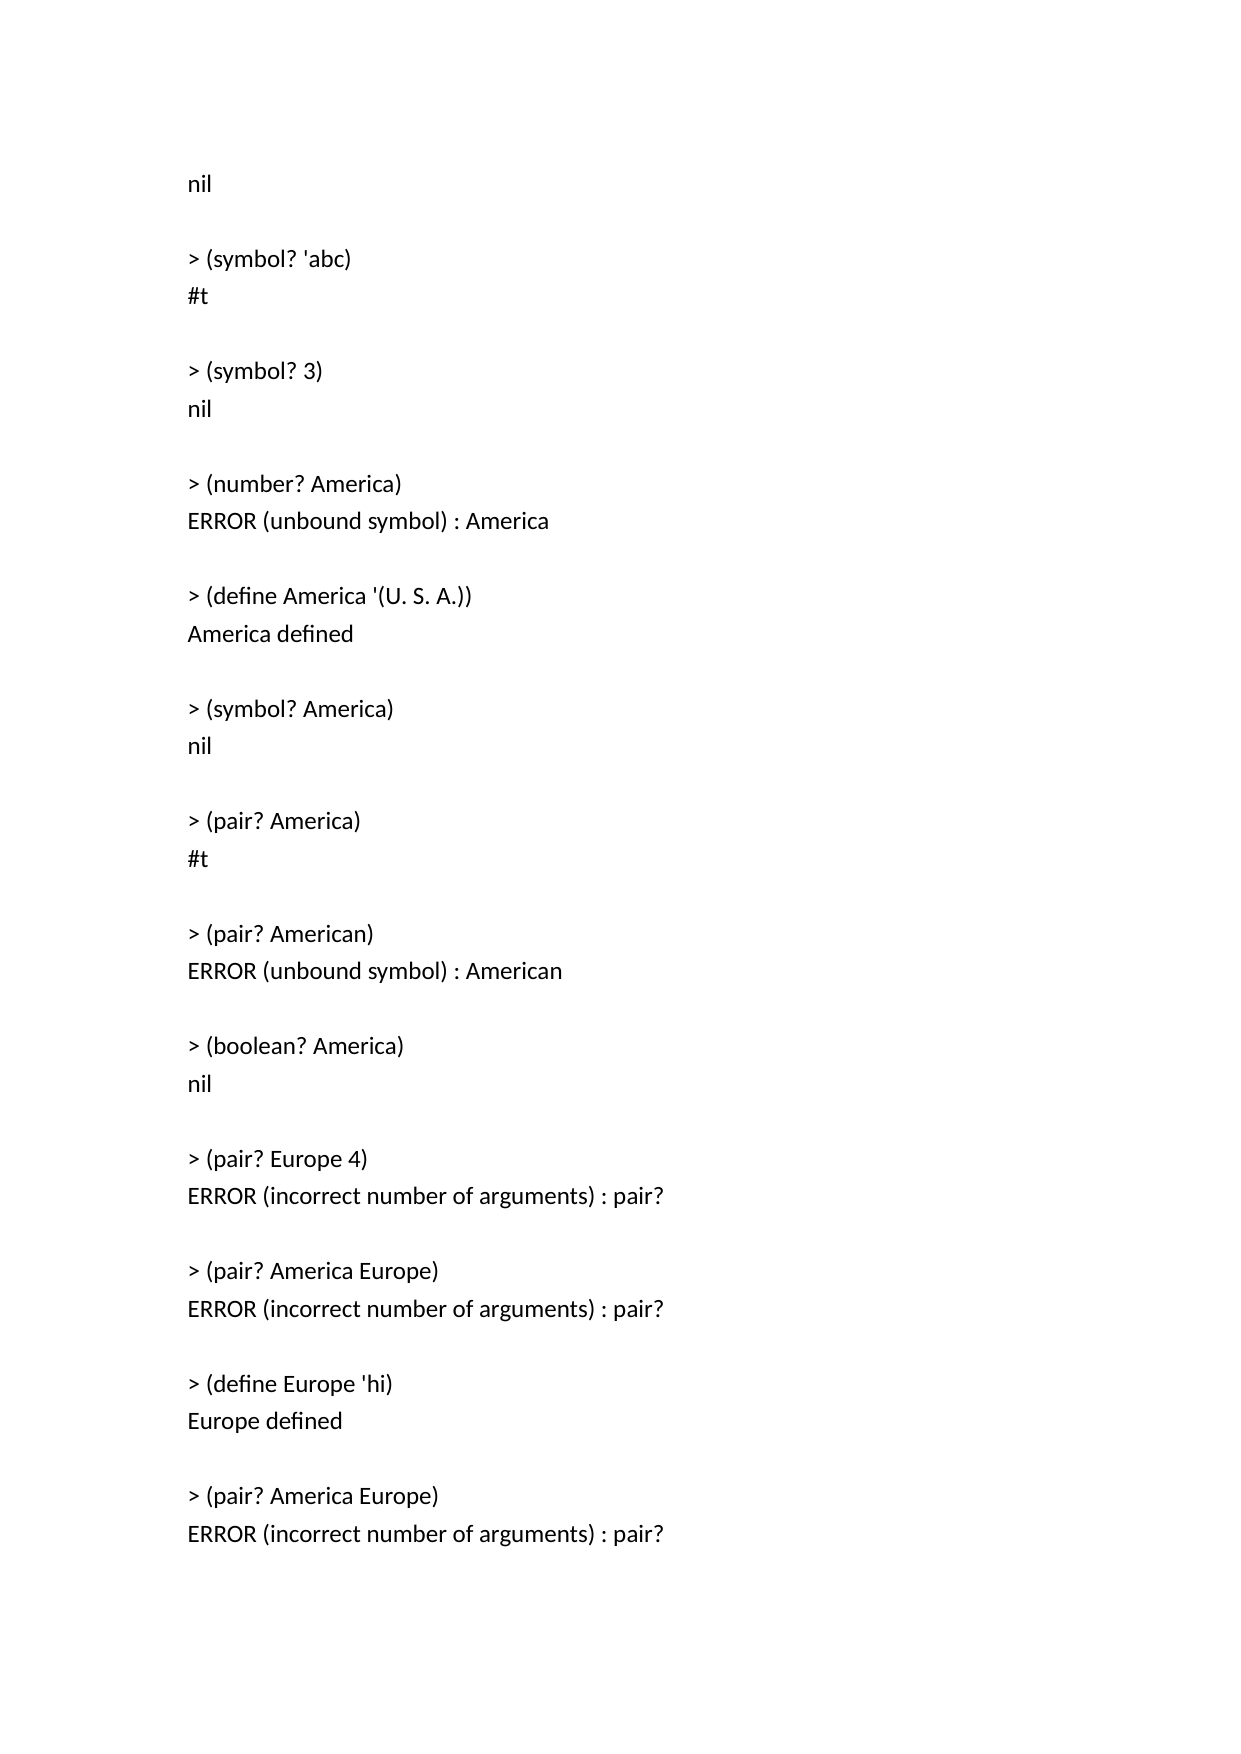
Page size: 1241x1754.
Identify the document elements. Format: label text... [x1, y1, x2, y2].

text ERROR (unbound symbol) : American [187, 952, 1053, 989]
text Europe defined [187, 1402, 1053, 1439]
text America defined [187, 614, 1053, 652]
text nil [187, 164, 1053, 202]
text ERROR (incorrect number of arguments) : pair? [187, 1289, 1053, 1327]
text nil [187, 727, 1053, 764]
text > (define America '(U. S. A.)) [187, 577, 1053, 614]
text ERROR (incorrect number of arguments) : pair? [187, 1514, 1053, 1552]
text nil [187, 1064, 1053, 1102]
text > (pair? American) [187, 914, 1053, 952]
text > (pair? America Europe) [187, 1252, 1053, 1289]
text ERROR (unbound symbol) : America [187, 502, 1053, 539]
text nil [187, 389, 1053, 427]
text ERROR (incorrect number of arguments) : pair? [187, 1177, 1053, 1214]
text > (define Europe 'hi) [187, 1364, 1053, 1402]
text > (symbol? America) [187, 689, 1053, 727]
text > (symbol? 'abc) [187, 239, 1053, 277]
text #t [187, 839, 1053, 877]
text > (number? America) [187, 464, 1053, 502]
text > (pair? Europe 4) [187, 1139, 1053, 1177]
text > (symbol? 3) [187, 352, 1053, 389]
text > (pair? America Europe) [187, 1477, 1053, 1514]
text #t [187, 277, 1053, 314]
text > (pair? America) [187, 802, 1053, 839]
text > (boolean? America) [187, 1027, 1053, 1064]
